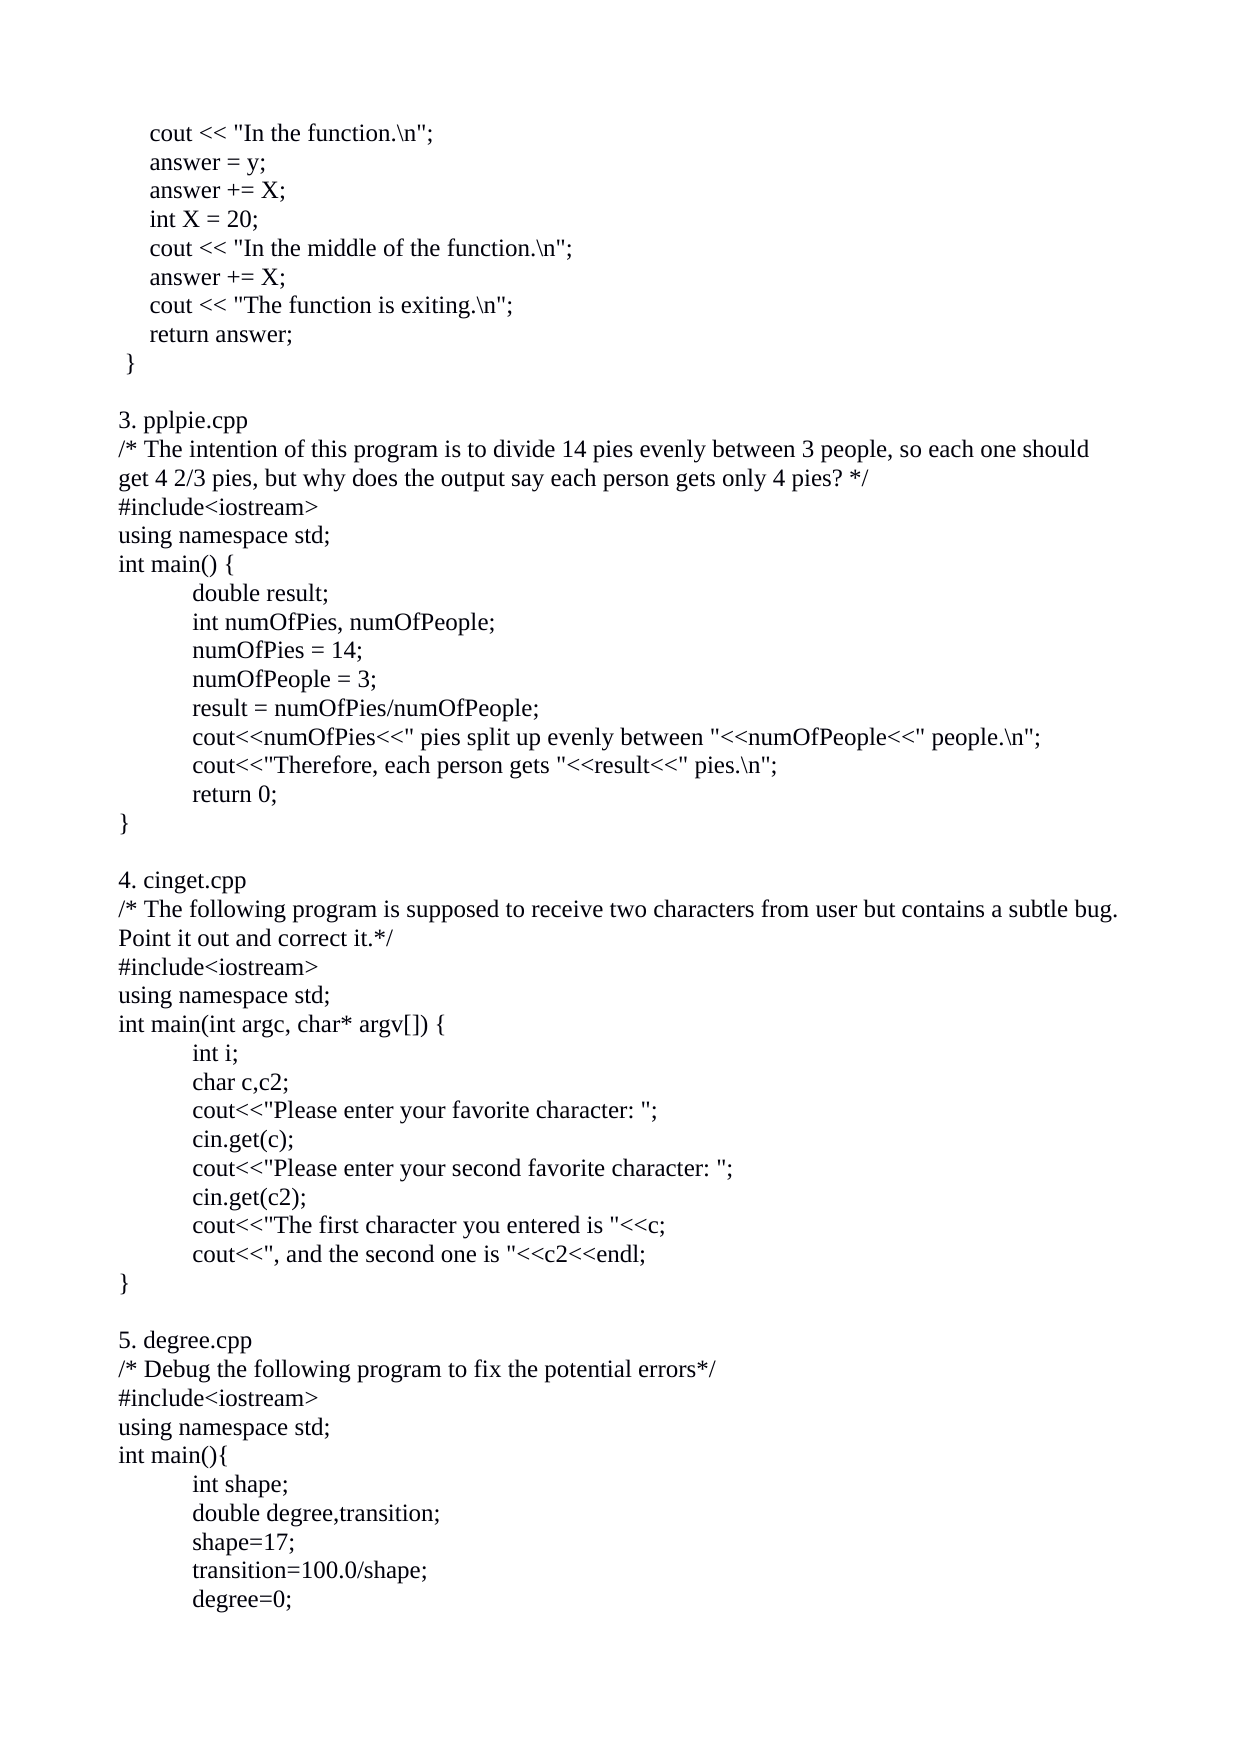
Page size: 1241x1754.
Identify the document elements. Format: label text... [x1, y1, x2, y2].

text double degree,transition; [118, 1498, 1122, 1527]
text #include<iostream> [118, 1383, 1122, 1412]
text 4. cinget.cpp [118, 866, 1122, 894]
text degree=0; [118, 1584, 1122, 1613]
text } [118, 1268, 1122, 1297]
text answer += X; [118, 176, 1122, 204]
text cout<<"Therefore, each person gets "<<result<<" pies.\n"; [118, 751, 1122, 779]
text double result; [118, 578, 1122, 607]
text cout<<numOfPies<<" pies split up evenly between "<<numOfPeople<<" people.\n"; [118, 722, 1122, 751]
text using namespace std; [118, 1412, 1122, 1441]
text int main(int argc, char* argv[]) { [118, 1009, 1122, 1038]
text cout<<", and the second one is "<<c2<<endl; [118, 1239, 1122, 1268]
text answer = y; [118, 147, 1122, 176]
text cout << "The function is exiting.\n"; [118, 291, 1122, 319]
text #include<iostream> [118, 492, 1122, 521]
text using namespace std; [118, 521, 1122, 549]
text cout<<"Please enter your favorite character: "; [118, 1096, 1122, 1124]
text using namespace std; [118, 981, 1122, 1009]
text numOfPies = 14; [118, 636, 1122, 664]
text cout << "In the middle of the function.\n"; [118, 233, 1122, 262]
text return answer; [118, 319, 1122, 348]
text 3. pplpie.cpp [118, 406, 1122, 434]
text 5. degree.cpp [118, 1326, 1122, 1354]
text numOfPeople = 3; [118, 664, 1122, 693]
text return 0; [118, 779, 1122, 808]
text char c,c2; [118, 1067, 1122, 1096]
text /* The intention of this program is to divide 14 pies evenly between 3 people, so each one should get 4 2/3 pies, but why does the output say each person gets only 4 pies? */ [118, 434, 1122, 492]
text cout<<"Please enter your second favorite character: "; [118, 1153, 1122, 1182]
text #include<iostream> [118, 952, 1122, 981]
text cin.get(c2); [118, 1182, 1122, 1211]
text int X = 20; [118, 204, 1122, 233]
text int main() { [118, 549, 1122, 578]
text int numOfPies, numOfPeople; [118, 607, 1122, 636]
text cin.get(c); [118, 1124, 1122, 1153]
text cout<<"The first character you entered is "<<c; [118, 1211, 1122, 1239]
text } [118, 348, 1122, 377]
text /* The following program is supposed to receive two characters from user but contains a subtle bug. Point it out and correct it.*/ [118, 894, 1122, 952]
text /* Debug the following program to fix the potential errors*/ [118, 1354, 1122, 1383]
text cout << "In the function.\n"; [118, 118, 1122, 147]
text } [118, 808, 1122, 837]
text int main(){ [118, 1441, 1122, 1469]
text shape=17; [118, 1527, 1122, 1556]
text int i; [118, 1038, 1122, 1067]
text result = numOfPies/numOfPeople; [118, 693, 1122, 722]
text transition=100.0/shape; [118, 1556, 1122, 1584]
text answer += X; [118, 262, 1122, 291]
text int shape; [118, 1469, 1122, 1498]
